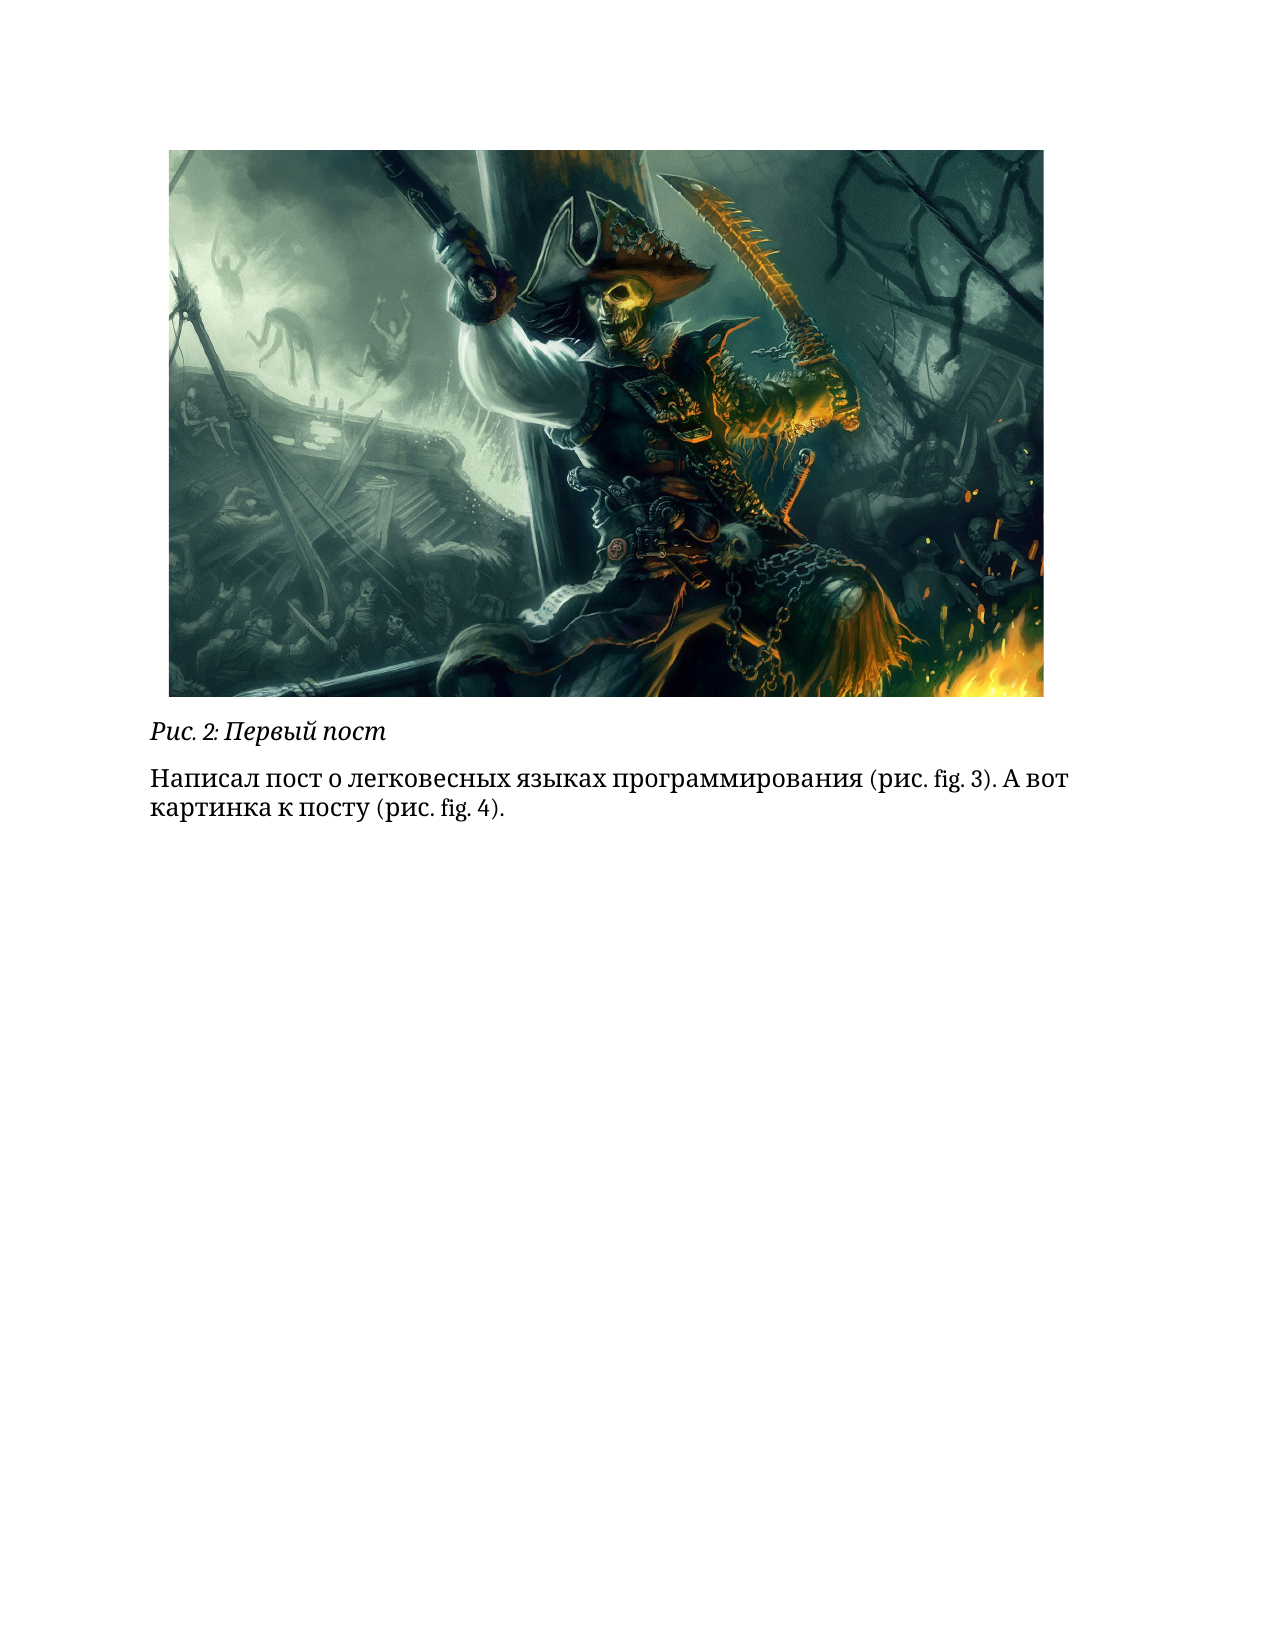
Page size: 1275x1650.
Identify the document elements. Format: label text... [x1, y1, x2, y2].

text Написал пост о легковесных языках программирования (рис. fig. 3). А вот картинка к посту (рис. fig. 4). [150, 765, 1125, 823]
picture [168, 150, 1044, 697]
text Рис. 2: Первый пост [150, 718, 1125, 746]
